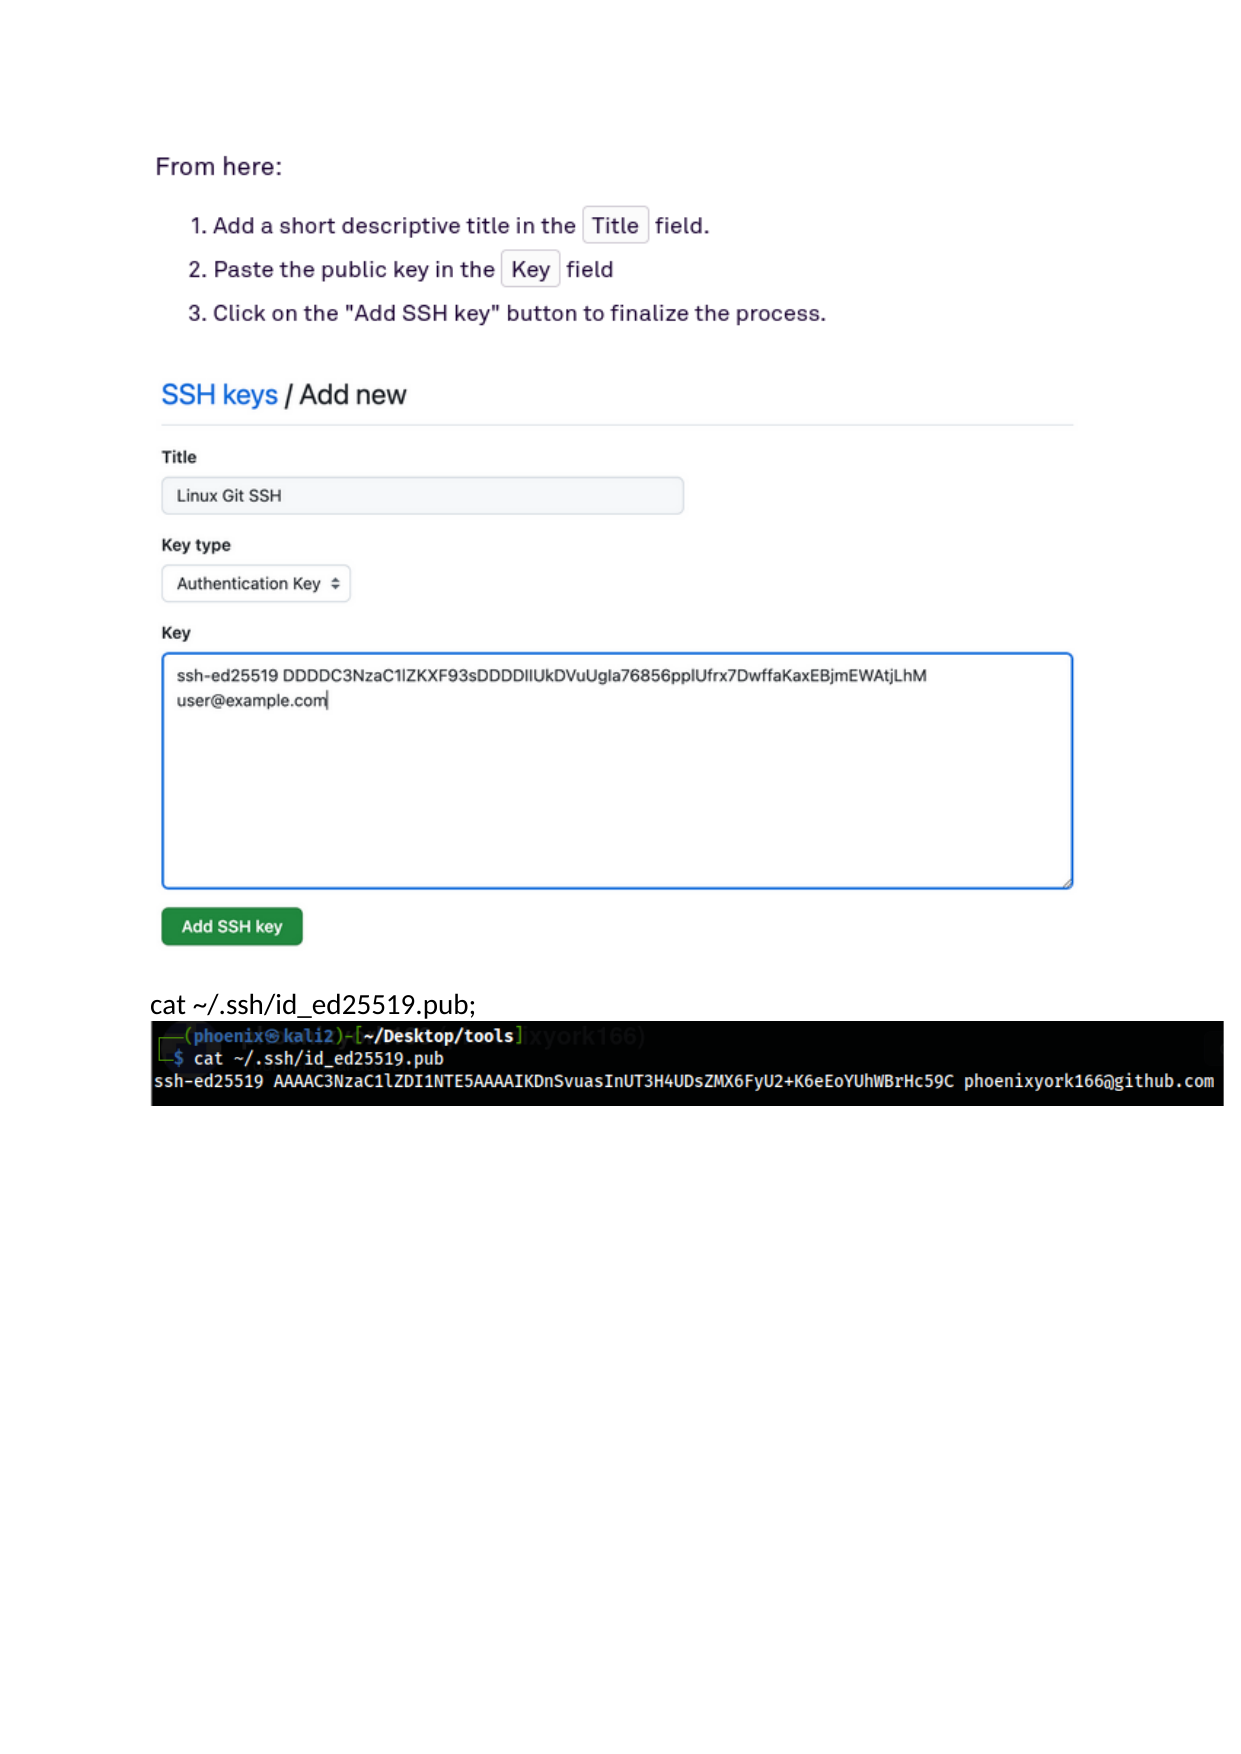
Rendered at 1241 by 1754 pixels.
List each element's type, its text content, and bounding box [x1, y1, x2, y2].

text cat ~/.ssh/id_ed25519.pub; [150, 986, 1090, 1021]
picture [150, 150, 1091, 951]
picture [150, 1021, 1224, 1106]
